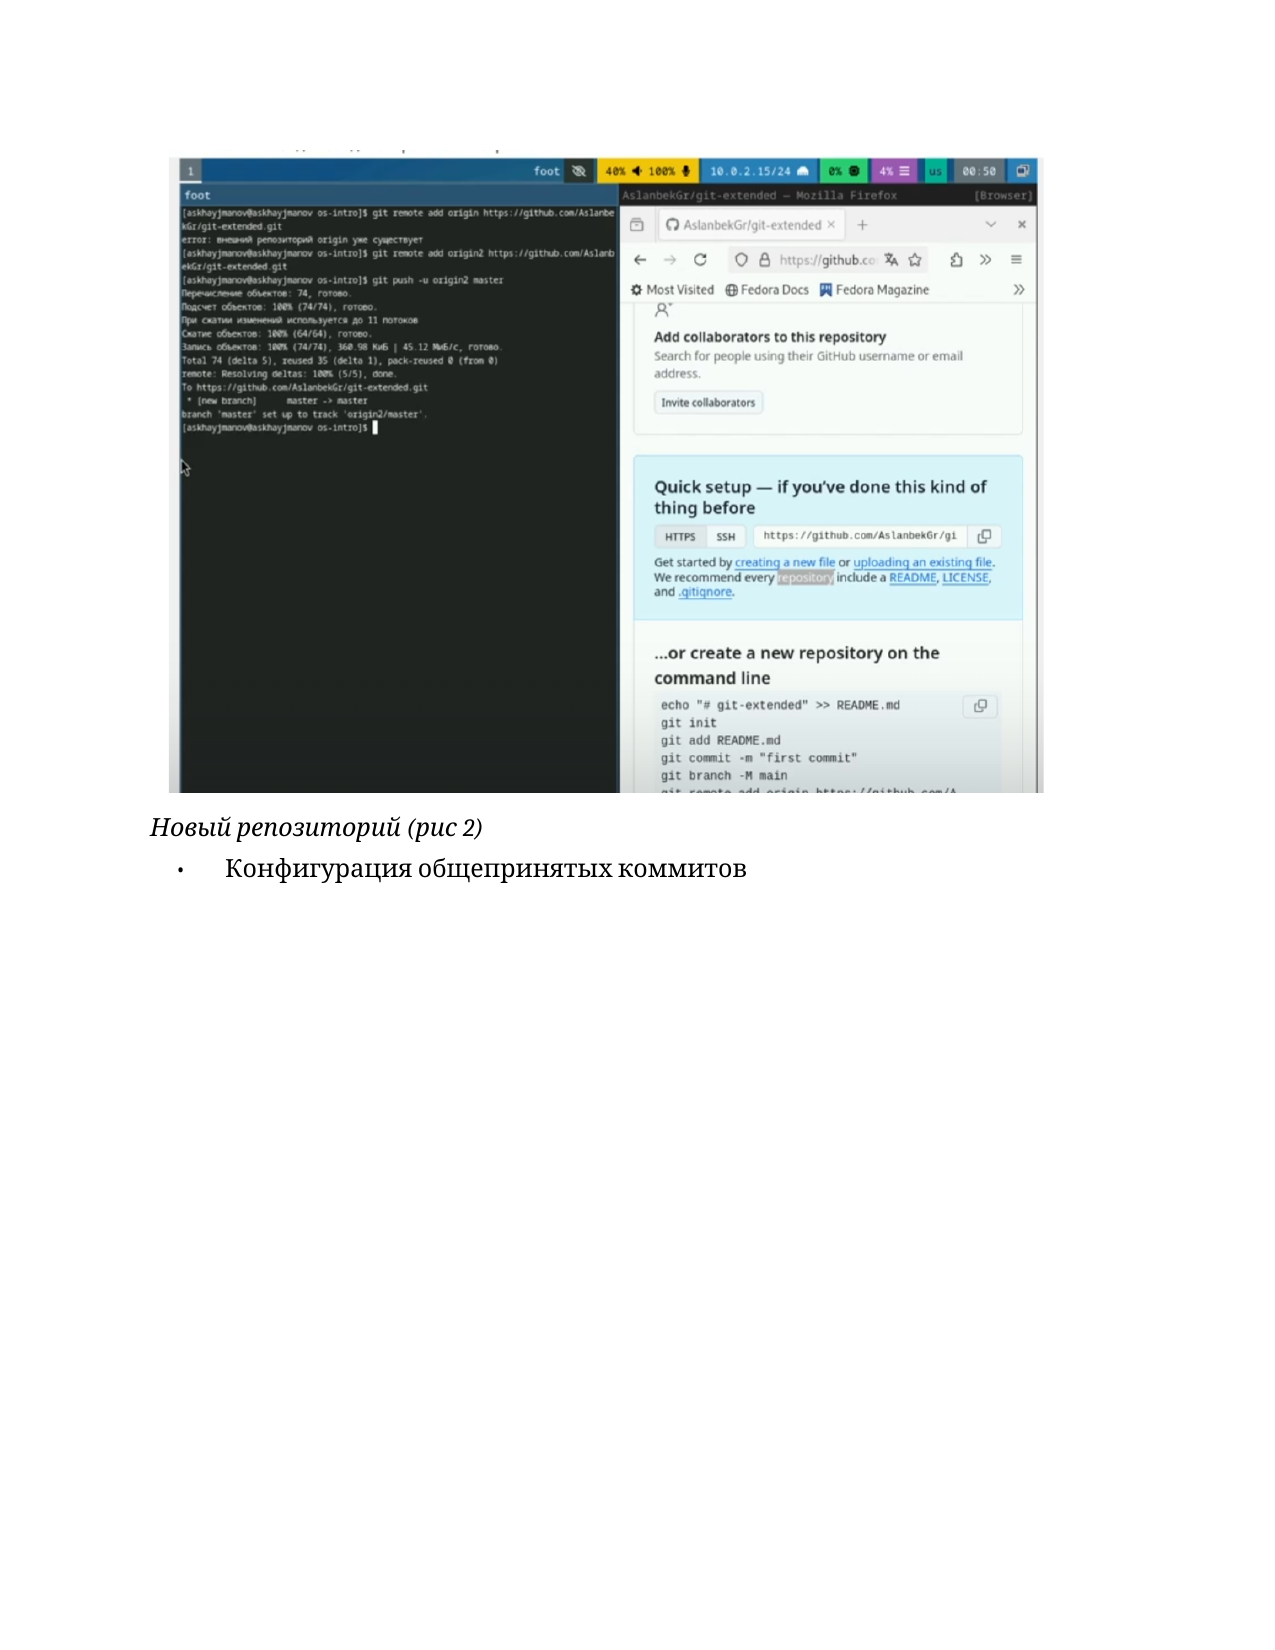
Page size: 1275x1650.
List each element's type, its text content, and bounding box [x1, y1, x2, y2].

picture [168, 150, 1044, 793]
text Новый репозиторий (рис 2) [150, 813, 1125, 842]
list Конфигурация общепринятых коммитов [175, 855, 1125, 883]
